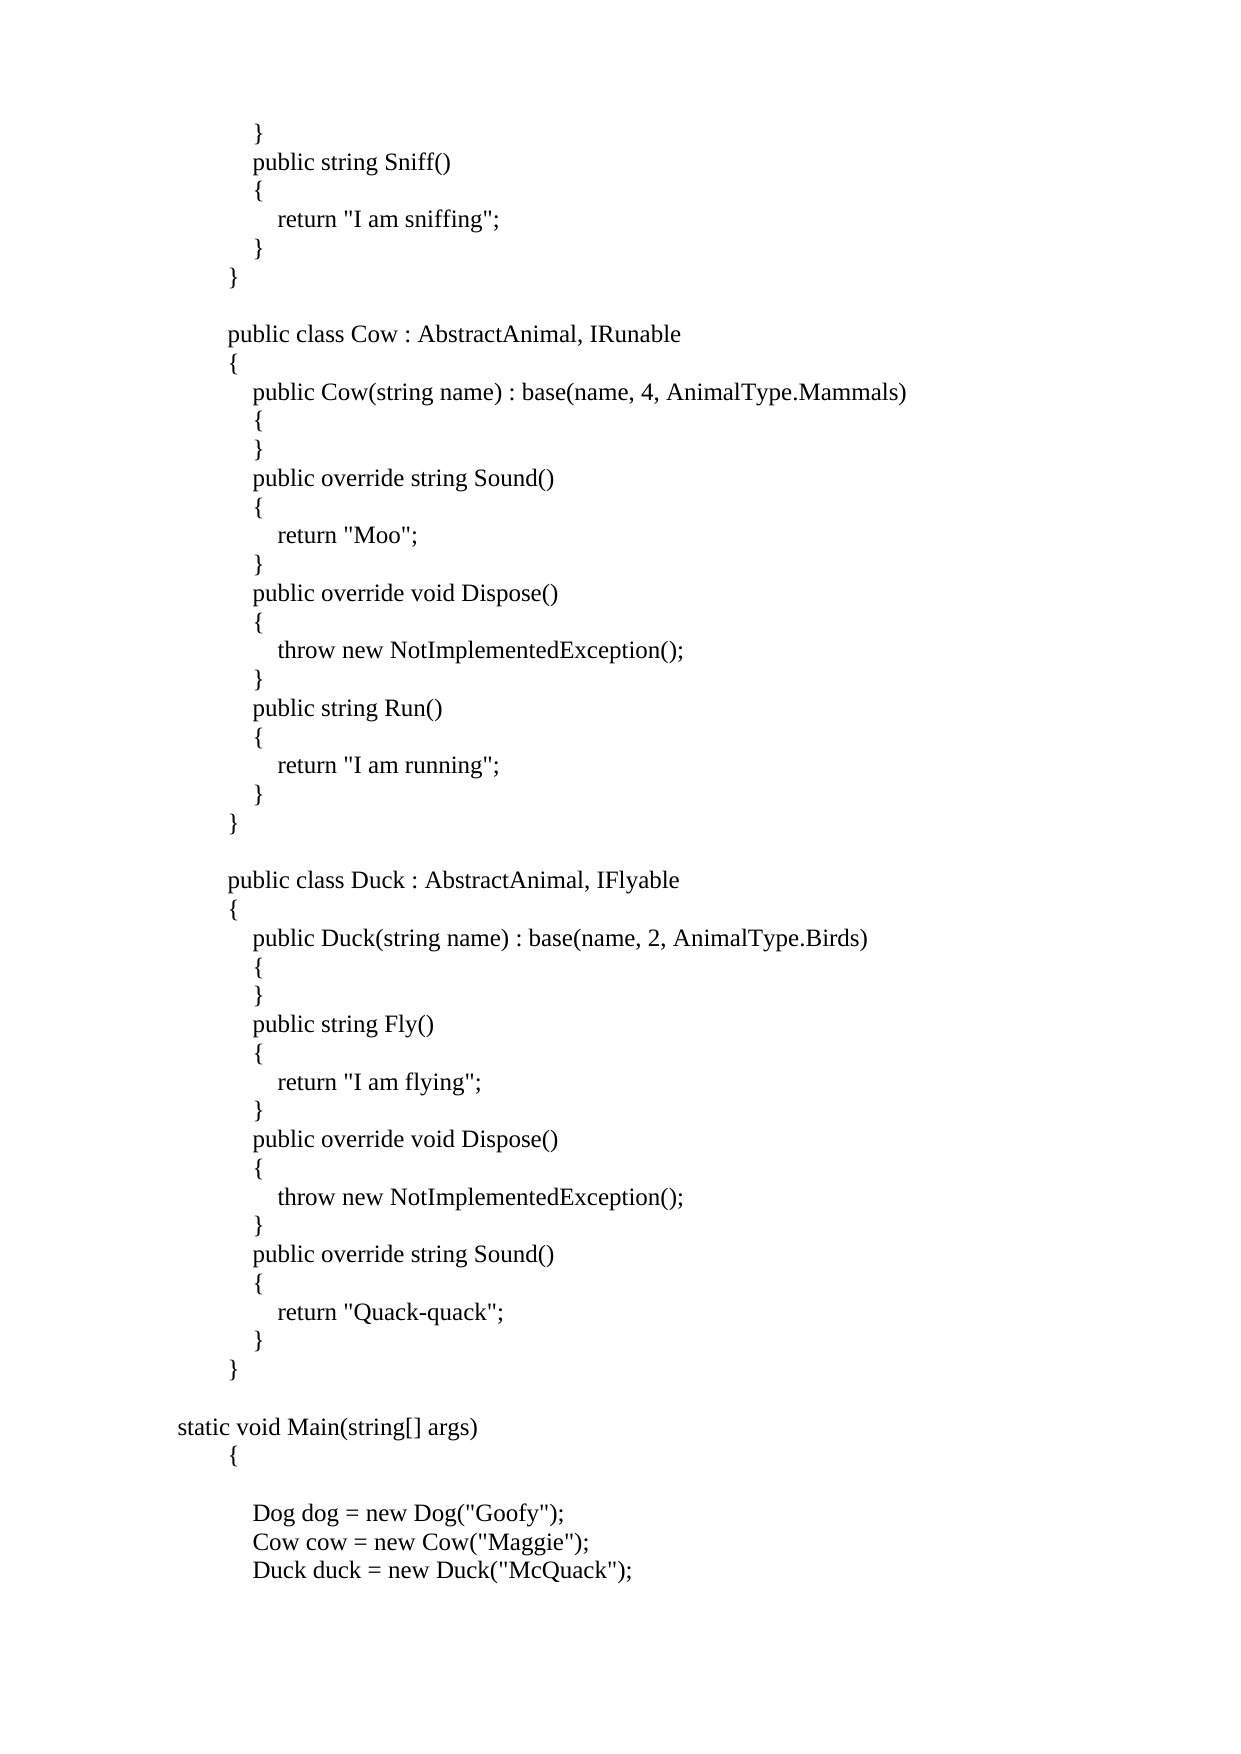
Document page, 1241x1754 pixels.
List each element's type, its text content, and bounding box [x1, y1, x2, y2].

text { [177, 952, 1152, 981]
text public override string Sound() [177, 463, 1152, 492]
text { [177, 1153, 1152, 1182]
text throw new NotImplementedException(); [177, 636, 1152, 664]
text return "I am flying"; [177, 1067, 1152, 1096]
text return "Moo"; [177, 521, 1152, 549]
text return "I am running"; [177, 751, 1152, 779]
text } [177, 1211, 1152, 1239]
text throw new NotImplementedException(); [177, 1182, 1152, 1211]
text public string Sniff() [177, 147, 1152, 176]
text Dog dog = new Dog("Goofy"); [177, 1498, 1152, 1527]
text { [177, 176, 1152, 204]
text } [177, 1096, 1152, 1124]
text } [177, 1354, 1152, 1383]
text { [177, 348, 1152, 377]
text } [177, 779, 1152, 808]
text } [177, 549, 1152, 578]
text { [177, 894, 1152, 923]
text { [177, 607, 1152, 636]
text public override string Sound() [177, 1239, 1152, 1268]
text public class Cow : AbstractAnimal, IRunable [177, 319, 1152, 348]
text { [177, 492, 1152, 521]
text } [177, 434, 1152, 463]
text public Duck(string name) : base(name, 2, AnimalType.Birds) [177, 923, 1152, 952]
text public Cow(string name) : base(name, 4, AnimalType.Mammals) [177, 377, 1152, 406]
text } [177, 118, 1152, 147]
text public override void Dispose() [177, 578, 1152, 607]
text public string Run() [177, 693, 1152, 722]
text { [177, 1268, 1152, 1297]
text } [177, 262, 1152, 291]
text } [177, 233, 1152, 262]
text } [177, 808, 1152, 837]
text static void Main(string[] args) [177, 1412, 1152, 1441]
text Cow cow = new Cow("Maggie"); [177, 1527, 1152, 1556]
text return "Quack-quack"; [177, 1297, 1152, 1326]
text } [177, 1326, 1152, 1354]
text return "I am sniffing"; [177, 204, 1152, 233]
text Duck duck = new Duck("McQuack"); [177, 1556, 1152, 1584]
text public class Duck : AbstractAnimal, IFlyable [177, 866, 1152, 894]
text { [177, 722, 1152, 751]
text { [177, 1441, 1152, 1469]
text { [177, 406, 1152, 434]
text public override void Dispose() [177, 1124, 1152, 1153]
text { [177, 1038, 1152, 1067]
text } [177, 981, 1152, 1009]
text public string Fly() [177, 1009, 1152, 1038]
text } [177, 664, 1152, 693]
